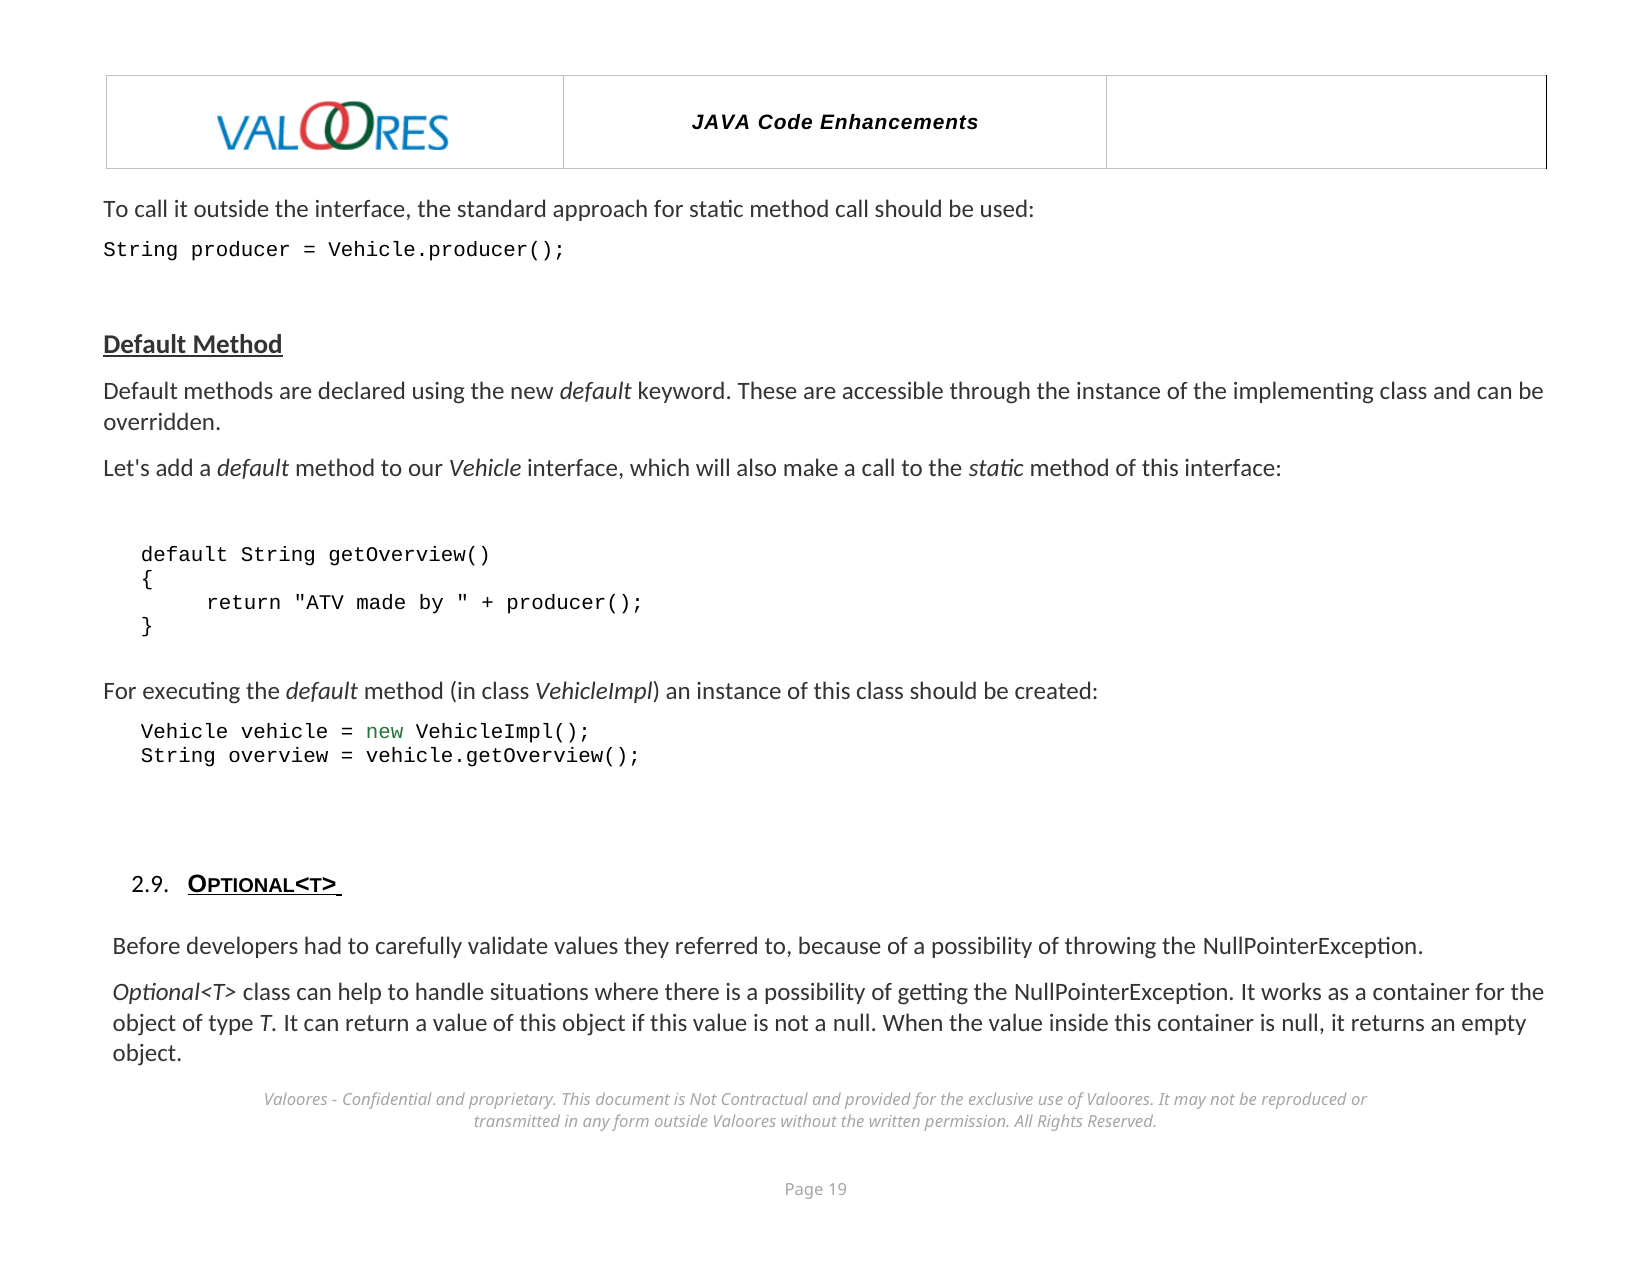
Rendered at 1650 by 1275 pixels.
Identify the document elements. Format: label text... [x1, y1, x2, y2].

picture [209, 93, 458, 154]
text Optional<T> class can help to handle situations where there is a possibility of getting the NullPointerException. It works as a container for the object of type T. It can return a value of this object if this value is not a null. When the value inside this container is null, it returns an empty object. [112, 976, 1575, 1068]
text Default methods are declared using the new default keyword. These are accessible through the instance of the implementing class and can be overridden. [103, 375, 1575, 436]
text default String getOverview() [103, 544, 1575, 568]
text return "ATV made by " + producer(); [103, 592, 1575, 615]
text String producer = Vehicle.producer(); [103, 239, 1575, 262]
text { [103, 568, 1575, 592]
text For executing the default method (in class VehicleImpl) an instance of this class should be created: [103, 675, 1575, 705]
text Let's add a default method to our Vehicle interface, which will also make a call to the static method of this interface: [103, 452, 1575, 483]
text To call it outside the interface, the standard approach for static method call should be used: [103, 193, 1575, 223]
text Vehicle vehicle = new VehicleImpl(); [103, 721, 1575, 745]
text } [103, 615, 1575, 639]
text Default Method [103, 327, 1575, 360]
text Before developers had to carefully validate values they referred to, because of a possibility of throwing the NullPointerException. [112, 930, 1575, 961]
subtitle Optional<t> [131, 868, 1575, 898]
text String overview = vehicle.getOverview(); [103, 745, 1575, 768]
